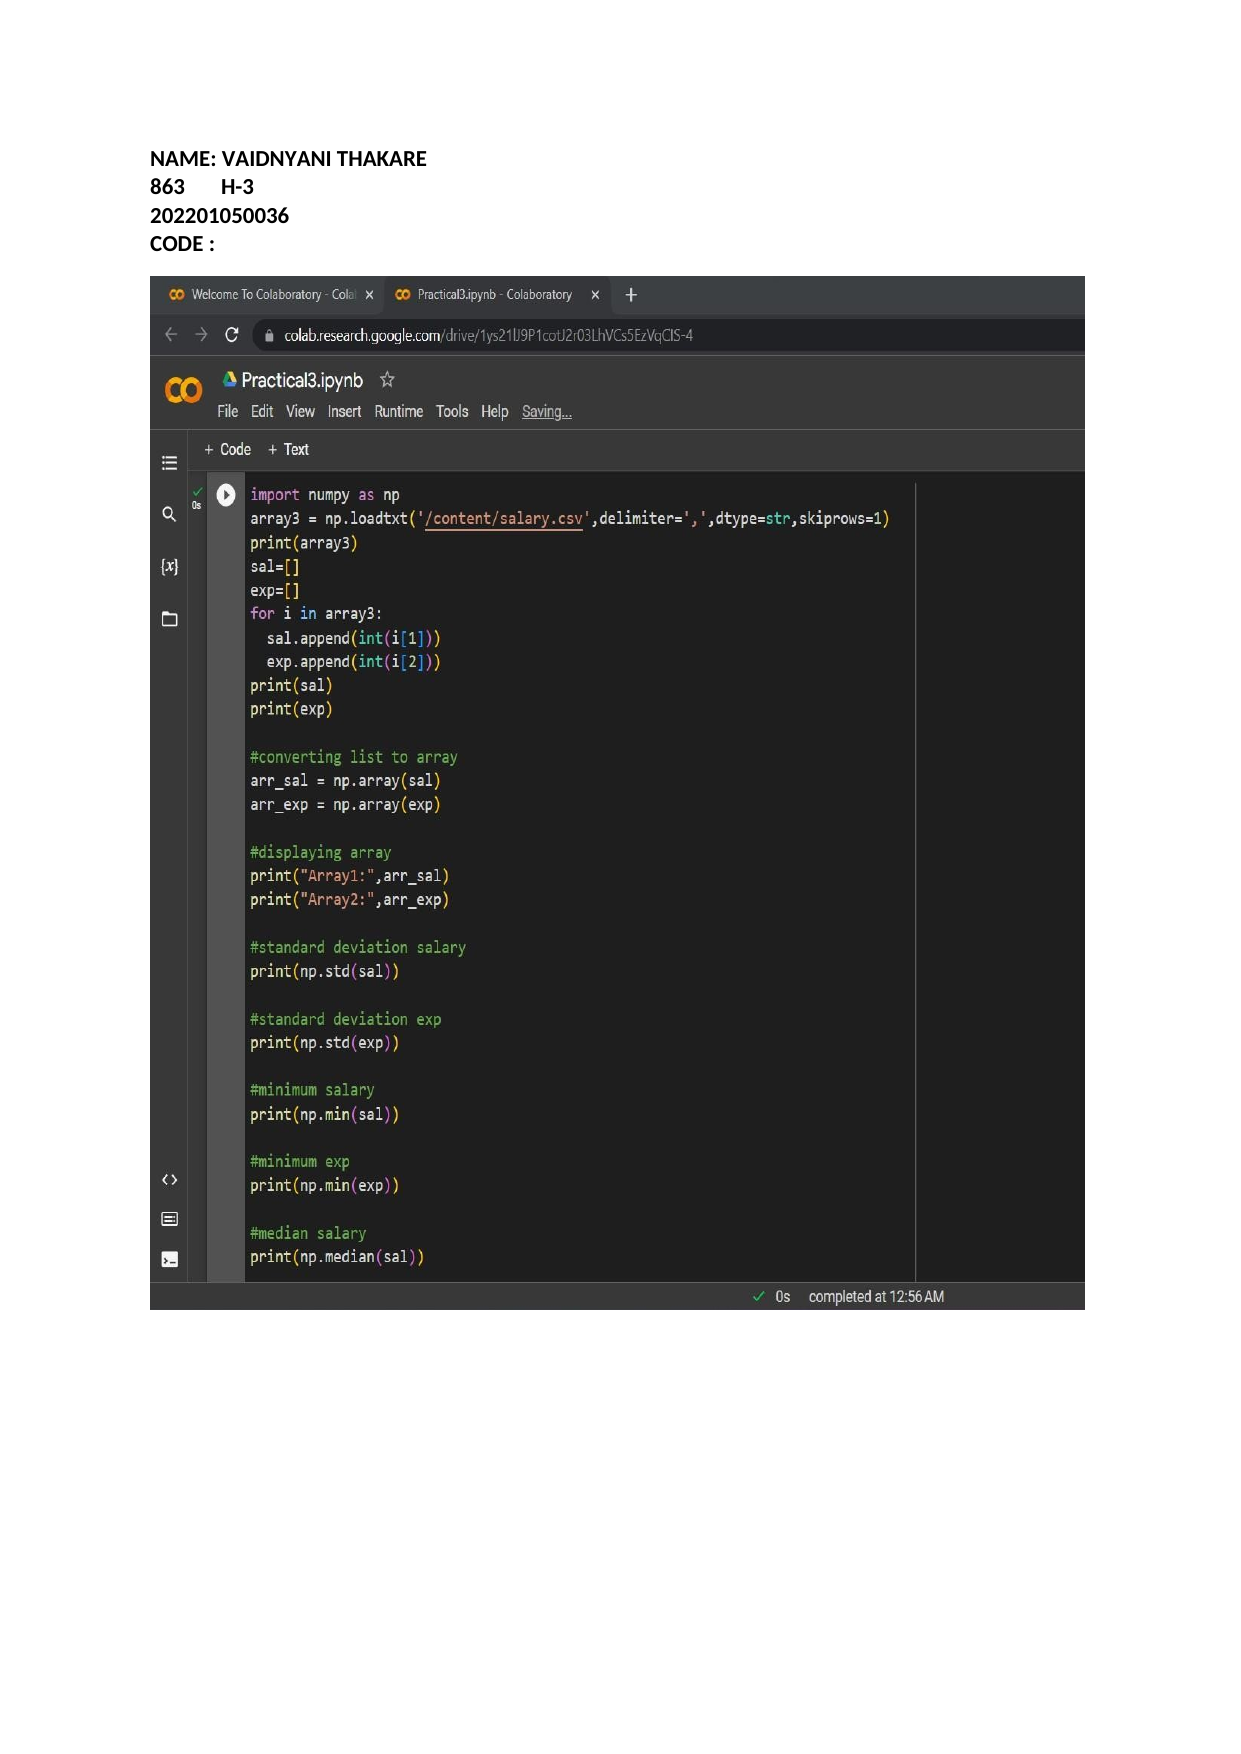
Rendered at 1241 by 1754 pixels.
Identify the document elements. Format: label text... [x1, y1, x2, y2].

text CODE : [150, 229, 1101, 257]
text NAME: VAIDNYANI THAKARE [150, 144, 1101, 172]
text 863 H-3 [150, 172, 1101, 200]
text 202201050036 [150, 201, 1101, 229]
picture [150, 276, 1085, 1310]
